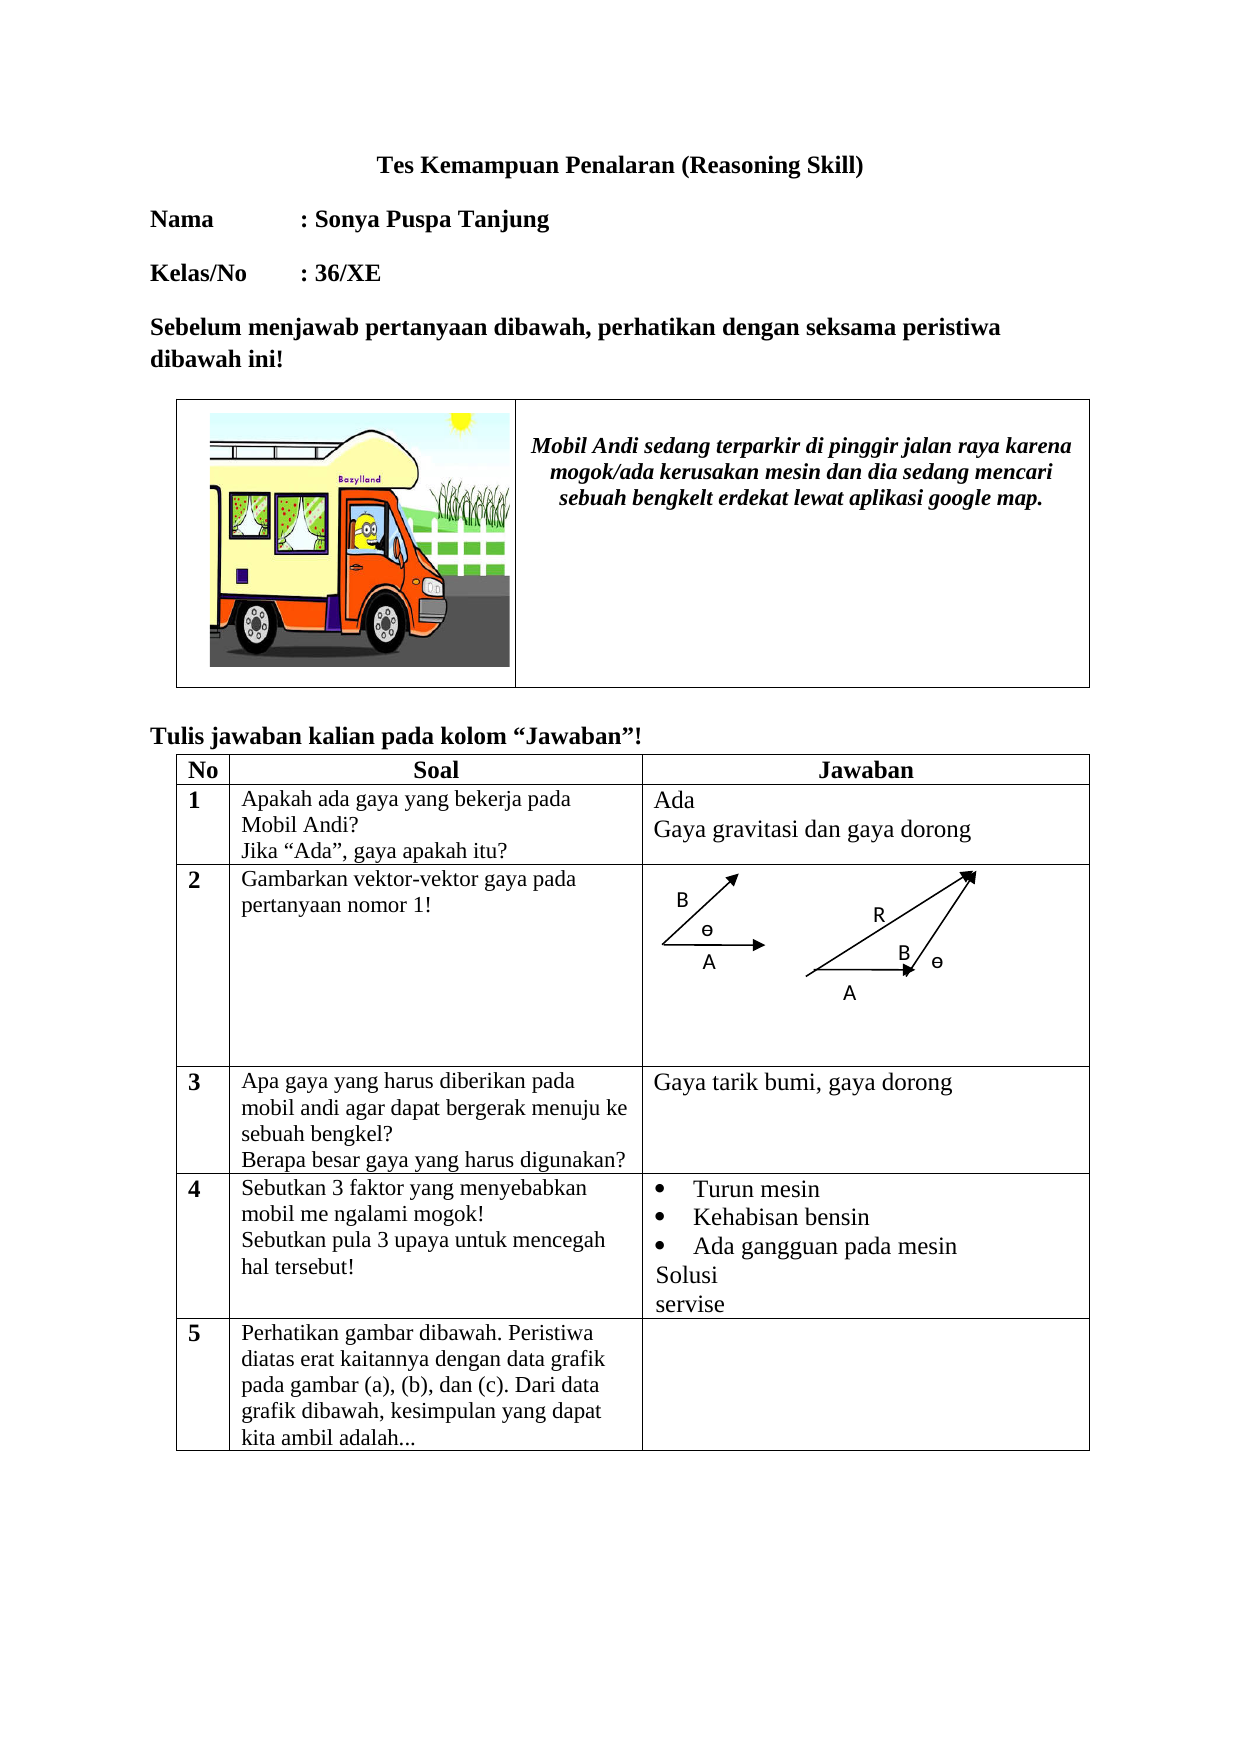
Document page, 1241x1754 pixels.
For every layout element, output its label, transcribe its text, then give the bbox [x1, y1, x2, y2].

table_header No [177, 755, 229, 784]
table_cell Gaya tarik bumi, gaya dorong [643, 1067, 1089, 1173]
text Nama : Sonya Puspa Tanjung [150, 204, 1090, 233]
table_header Soal [230, 755, 642, 784]
table_cell [643, 1319, 1089, 1450]
table_header Mobil Andi sedang terparkir di pinggir jalan raya karena mogok/ada kerusakan mesin dan dia sedang mencari sebuah bengkelt erdekat lewat aplikasi google map. [516, 400, 1089, 687]
picture [209, 413, 510, 667]
table_cell Gambarkan vektor-vektor gaya pada pertanyaan nomor 1! [230, 865, 642, 1066]
table_cell 3 [177, 1067, 229, 1173]
table_cell Turun mesin Kehabisan bensin Ada gangguan pada mesin Solusi servise [643, 1174, 1089, 1317]
table_cell Apa gaya yang harus diberikan pada mobil andi agar dapat bergerak menuju ke sebuah bengkel? Berapa besar gaya yang harus digunakan? [230, 1067, 642, 1173]
table_cell 4 [177, 1174, 229, 1317]
table_cell [643, 865, 1089, 1066]
table_cell Ada Gaya gravitasi dan gaya dorong [643, 785, 1089, 864]
table_header Jawaban [643, 755, 1089, 784]
text Tes Kemampuan Penalaran (Reasoning Skill) [150, 150, 1090, 179]
table_cell 2 [177, 865, 229, 1066]
table_header [177, 400, 515, 687]
table_cell 1 [177, 785, 229, 864]
table_cell 5 [177, 1319, 229, 1450]
text Sebelum menjawab pertanyaan dibawah, perhatikan dengan seksama peristiwa dibawah ini! [150, 312, 1090, 373]
table_cell Sebutkan 3 faktor yang menyebabkan mobil me ngalami mogok! Sebutkan pula 3 upaya untuk mencegah hal tersebut! [230, 1174, 642, 1317]
text Kelas/No : 36/XE [150, 258, 1090, 286]
text Tulis jawaban kalian pada kolom “Jawaban”! [150, 721, 1090, 750]
table_cell Apakah ada gaya yang bekerja pada Mobil Andi? Jika “Ada”, gaya apakah itu? [230, 785, 642, 864]
